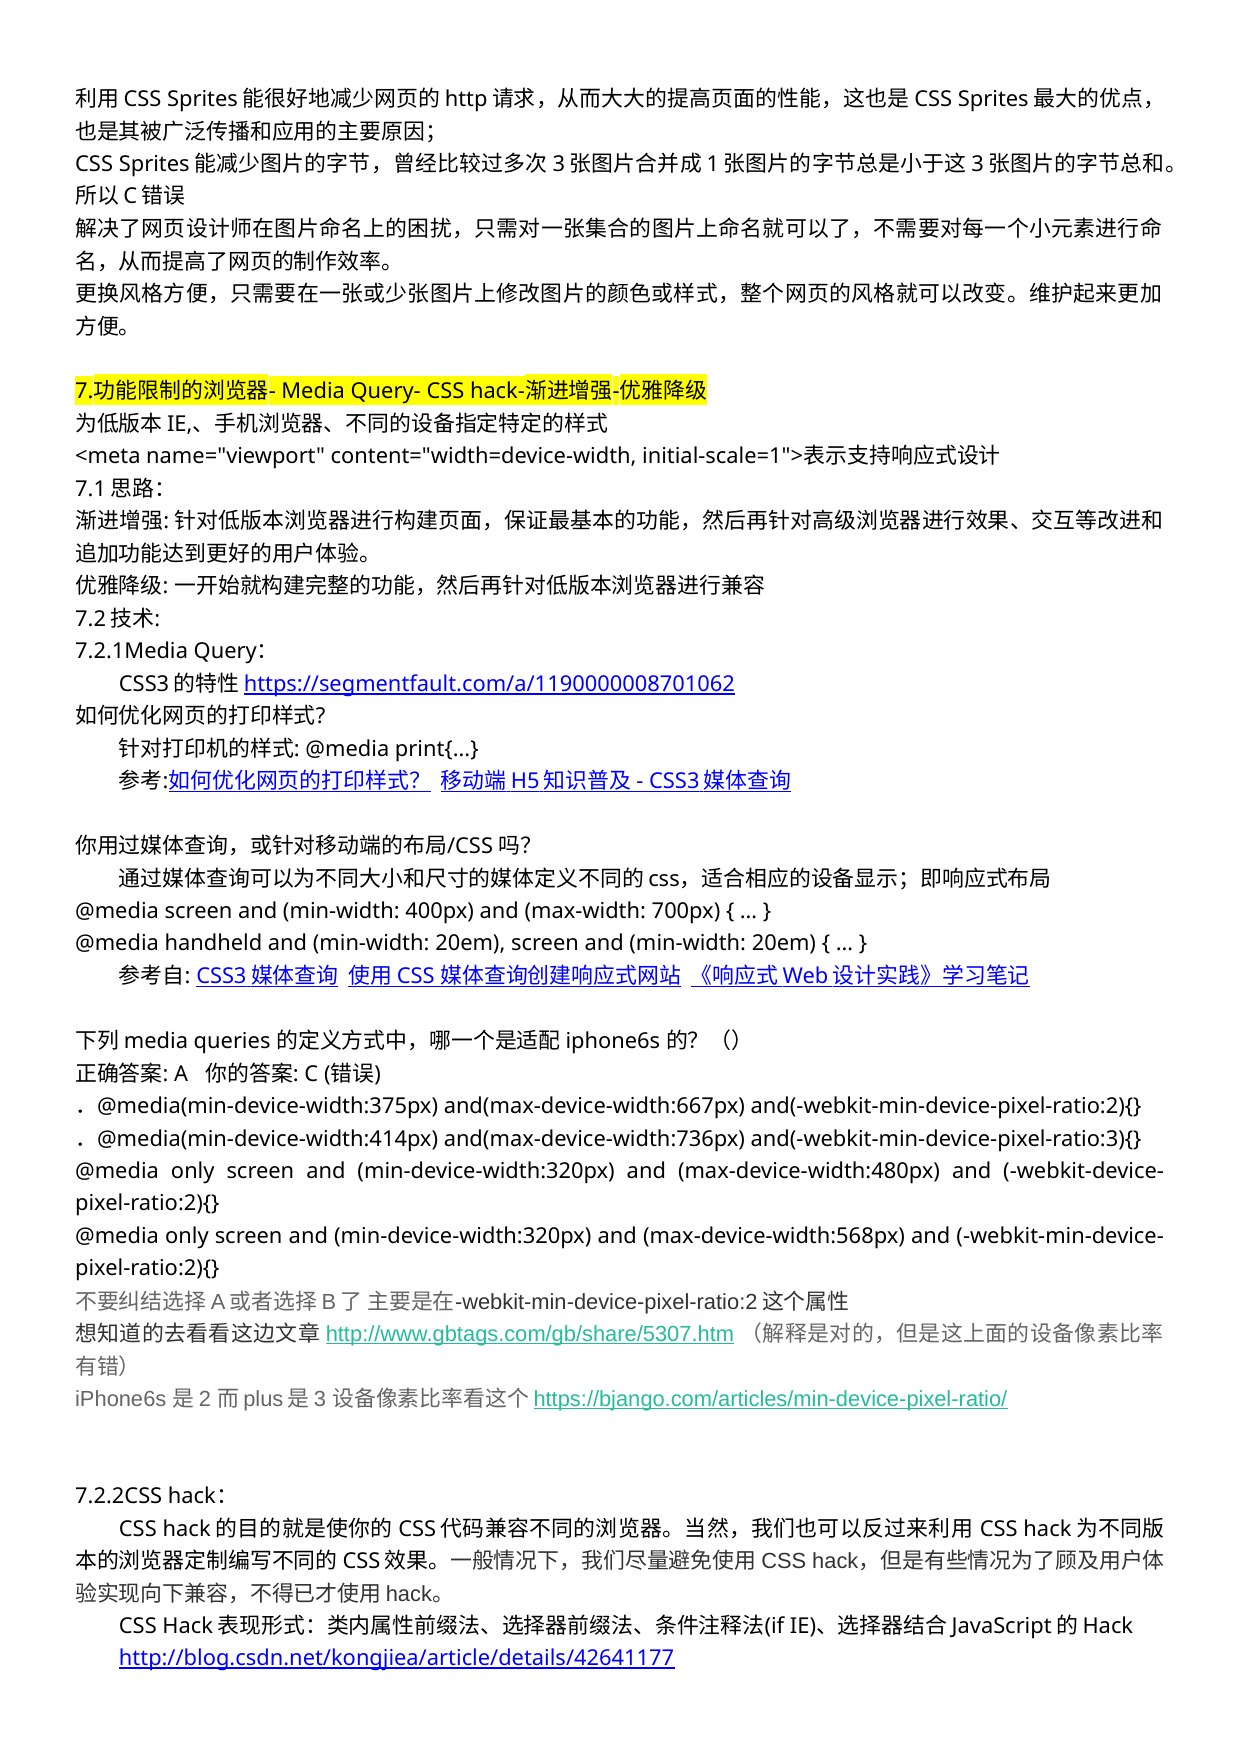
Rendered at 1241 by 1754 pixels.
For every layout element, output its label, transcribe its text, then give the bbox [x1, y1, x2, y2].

text 参考:如何优化网页的打印样式？ 移动端H5知识普及 - CSS3媒体查询 [75, 763, 1165, 796]
text 7.1思路： [75, 471, 1165, 503]
text 下列 media queries 的定义方式中，哪一个是适配 iphone6s 的？（） [75, 1023, 1165, 1056]
text 不要纠结选择A或者选择B了 主要是在-webkit-min-device-pixel-ratio:2这个属性 [75, 1283, 1165, 1316]
text 参考自: CSS3媒体查询 使用 CSS 媒体查询创建响应式网站 《响应式Web设计实践》学习笔记 [75, 958, 1165, 991]
text ．@media(min-device-width:375px) and(max-device-width:667px) and(-webkit-min-device-pixel-ratio:2){} [75, 1088, 1165, 1121]
text 7.功能限制的浏览器- Media Query- CSS hack-渐进增强-优雅降级 [75, 373, 1165, 406]
text 针对打印机的样式: @media print{...} [75, 731, 1165, 763]
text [75, 81, 1165, 341]
text http://blog.csdn.net/kongjiea/article/details/42641177 [75, 1641, 1165, 1673]
text 正确答案: A 你的答案: C (错误) [75, 1056, 1165, 1088]
text @media screen and (min-width: 400px) and (max-width: 700px) { … } [75, 893, 1165, 926]
text 7.2技术: [75, 601, 1165, 633]
text 渐进增强: 针对低版本浏览器进行构建页面，保证最基本的功能，然后再针对高级浏览器进行效果、交互等改进和追加功能达到更好的用户体验。 [75, 503, 1165, 568]
text 想知道的去看看这边文章http://www.gbtags.com/gb/share/5307.htm （解释是对的，但是这上面的设备像素比率有错） [75, 1316, 1165, 1381]
text <meta name="viewport" content="width=device-width, initial-scale=1">表示支持响应式设计 [75, 438, 1165, 471]
text iPhone6s 是2 而plus是3 设备像素比率看这个https://bjango.com/articles/min-device-pixel-ratio/ [75, 1381, 1165, 1413]
text ．@media(min-device-width:414px) and(max-device-width:736px) and(-webkit-min-device-pixel-ratio:3){} [75, 1121, 1165, 1153]
text @media only screen and (min-device-width:320px) and (max-device-width:480px) and (-webkit-device-pixel-ratio:2){} [75, 1153, 1165, 1218]
text CSS3的特性https://segmentfault.com/a/1190000008701062 [75, 666, 1165, 698]
text 你用过媒体查询，或针对移动端的布局/CSS 吗？ [75, 828, 1165, 861]
text 7.2.2CSS hack： [75, 1478, 1165, 1511]
text 如何优化网页的打印样式? [75, 698, 1165, 731]
text CSS hack的目的就是使你的CSS代码兼容不同的浏览器。当然，我们也可以反过来利用CSS hack为不同版本的浏览器定制编写不同的CSS效果。一般情况下，我们尽量避免使用CSS hack，但是有些情况为了顾及用户体验实现向下兼容，不得已才使用hack。 [75, 1511, 1165, 1608]
text 优雅降级: 一开始就构建完整的功能，然后再针对低版本浏览器进行兼容 [75, 568, 1165, 601]
text CSS Hack表现形式：类内属性前缀法、选择器前缀法、条件注释法(if IE)、选择器结合JavaScript的Hack [75, 1608, 1165, 1641]
text 通过媒体查询可以为不同大小和尺寸的媒体定义不同的css，适合相应的设备显示；即响应式布局 [75, 861, 1165, 893]
text @media only screen and (min-device-width:320px) and (max-device-width:568px) and (-webkit-min-device-pixel-ratio:2){} [75, 1218, 1165, 1283]
text 7.2.1Media Query： [75, 633, 1165, 666]
text 为低版本IE,、手机浏览器、不同的设备指定特定的样式 [75, 406, 1165, 438]
text @media handheld and (min-width: 20em), screen and (min-width: 20em) { … } [75, 926, 1165, 958]
